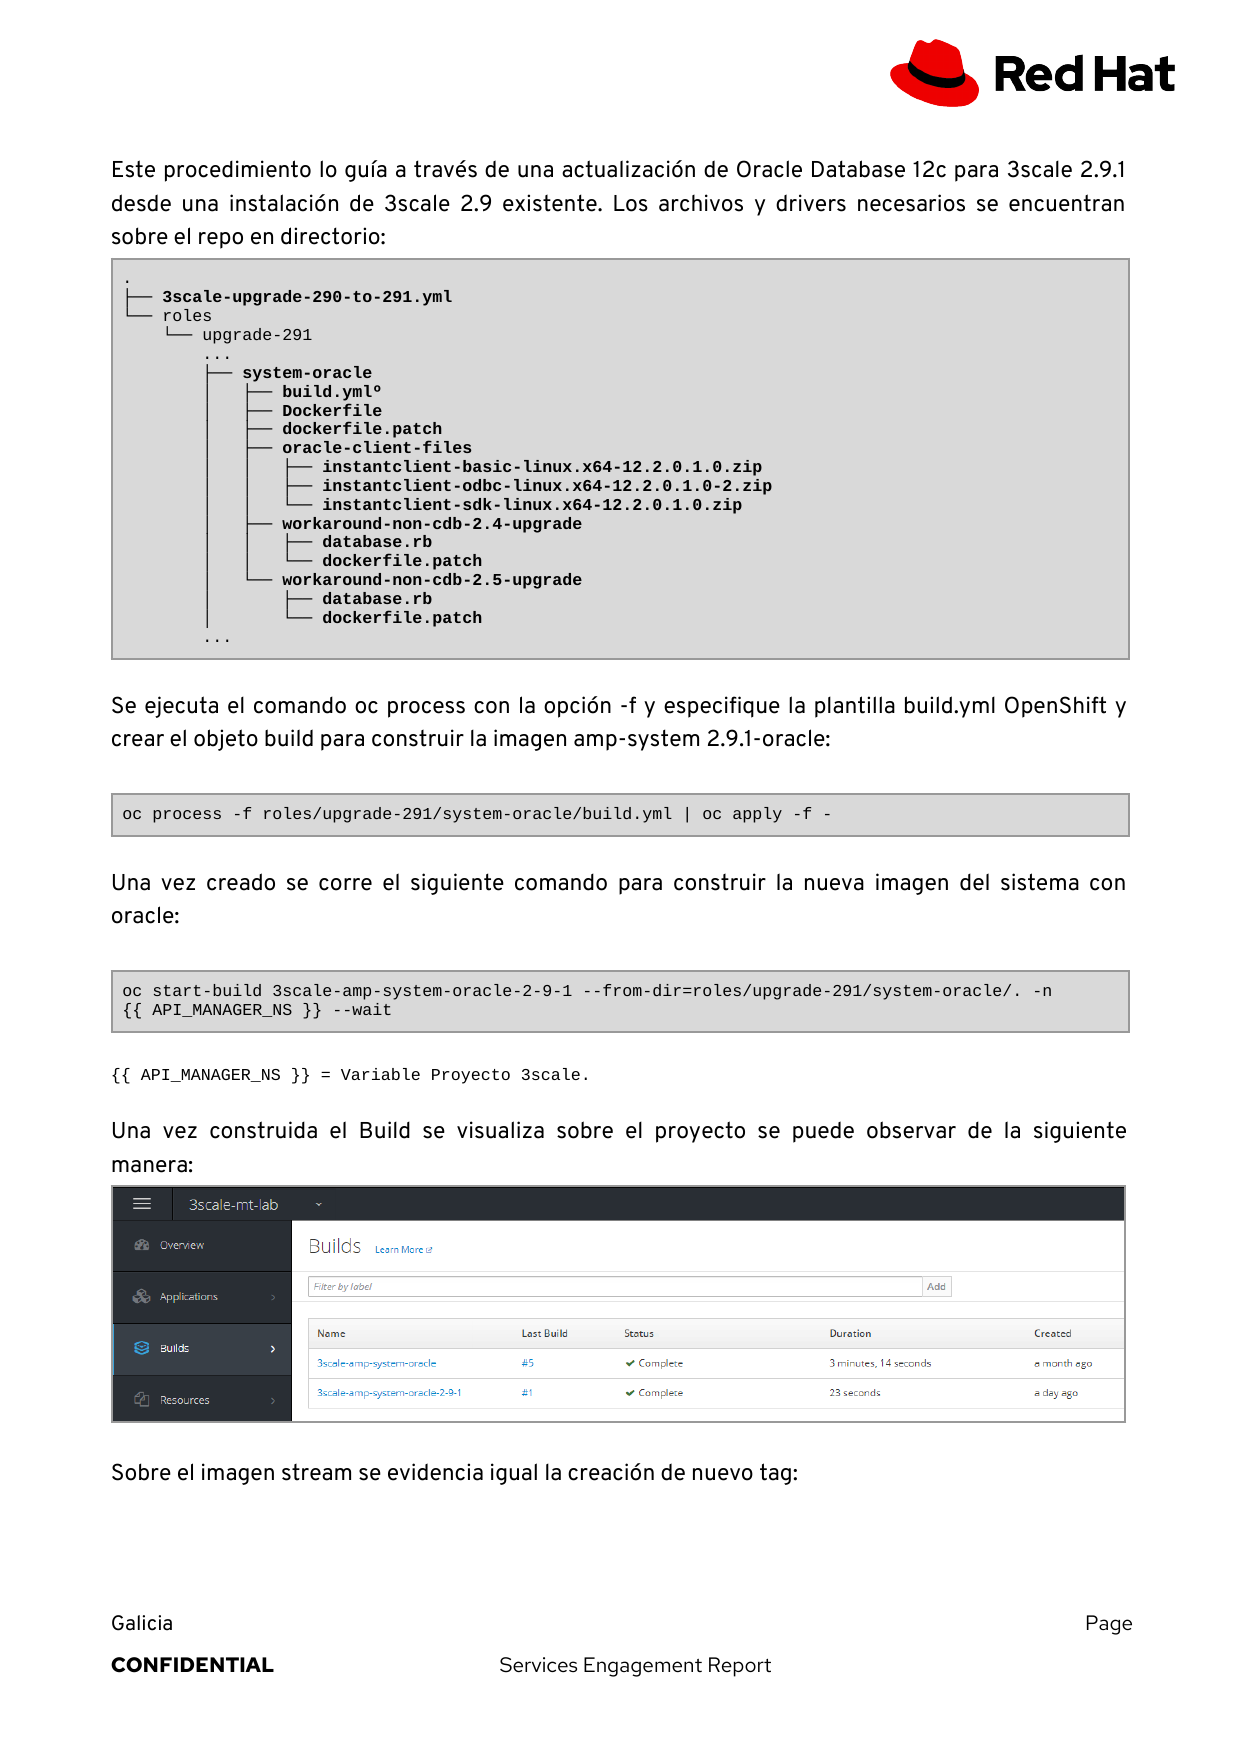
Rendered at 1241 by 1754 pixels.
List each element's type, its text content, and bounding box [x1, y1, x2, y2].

table_header oc process -f roles/upgrade-291/system-oracle/build.yml | oc apply -f - [113, 795, 1128, 835]
text {{ API_MANAGER_NS }} = Variable Proyecto 3scale. [111, 1066, 1128, 1085]
picture [113, 1187, 1124, 1421]
text Una vez creado se corre el siguiente comando para construir la nueva imagen del sistema con oracle: [111, 870, 1128, 933]
text Se ejecuta el comando oc process con la opción -f y especifique la plantilla build.yml OpenShift y crear el objeto build para construir la imagen amp-system 2.9.1-oracle: [111, 693, 1128, 755]
text Sobre el imagen stream se evidencia igual la creación de nuevo tag: [111, 1460, 1128, 1489]
picture [890, 39, 1175, 107]
table_header oc start-build 3scale-amp-system-oracle-2-9-1 --from-dir=roles/upgrade-291/system-oracle/. -n {{ API_MANAGER_NS }} --wait [113, 972, 1128, 1031]
table_header . ├── 3scale-upgrade-290-to-291.yml └── roles └── upgrade-291 ... ├── system-oracle │ ├── build.ymlº │ ├── Dockerfile │ ├── dockerfile.patch │ ├── oracle-client-files │ │ ├── instantclient-basic-linux.x64-12.2.0.1.0.zip │ │ ├── instantclient-odbc-linux.x64-12.2.0.1.0-2.zip │ │ └── instantclient-sdk-linux.x64-12.2.0.1.0.zip │ ├── workaround-non-cdb-2.4-upgrade │ │ ├── database.rb │ │ └── dockerfile.patch │ └── workaround-non-cdb-2.5-upgrade │ ├── database.rb │ └── dockerfile.patch ... [113, 260, 1128, 658]
text Este procedimiento lo guía a través de una actualización de Oracle Database 12c para 3scale 2.9.1 desde una instalación de 3scale 2.9 existente. Los archivos y drivers necesarios se encuentran sobre el repo en directorio: [111, 158, 1128, 253]
text Una vez construida el Build se visualiza sobre el proyecto se puede observar de la siguiente manera: [111, 1118, 1128, 1181]
